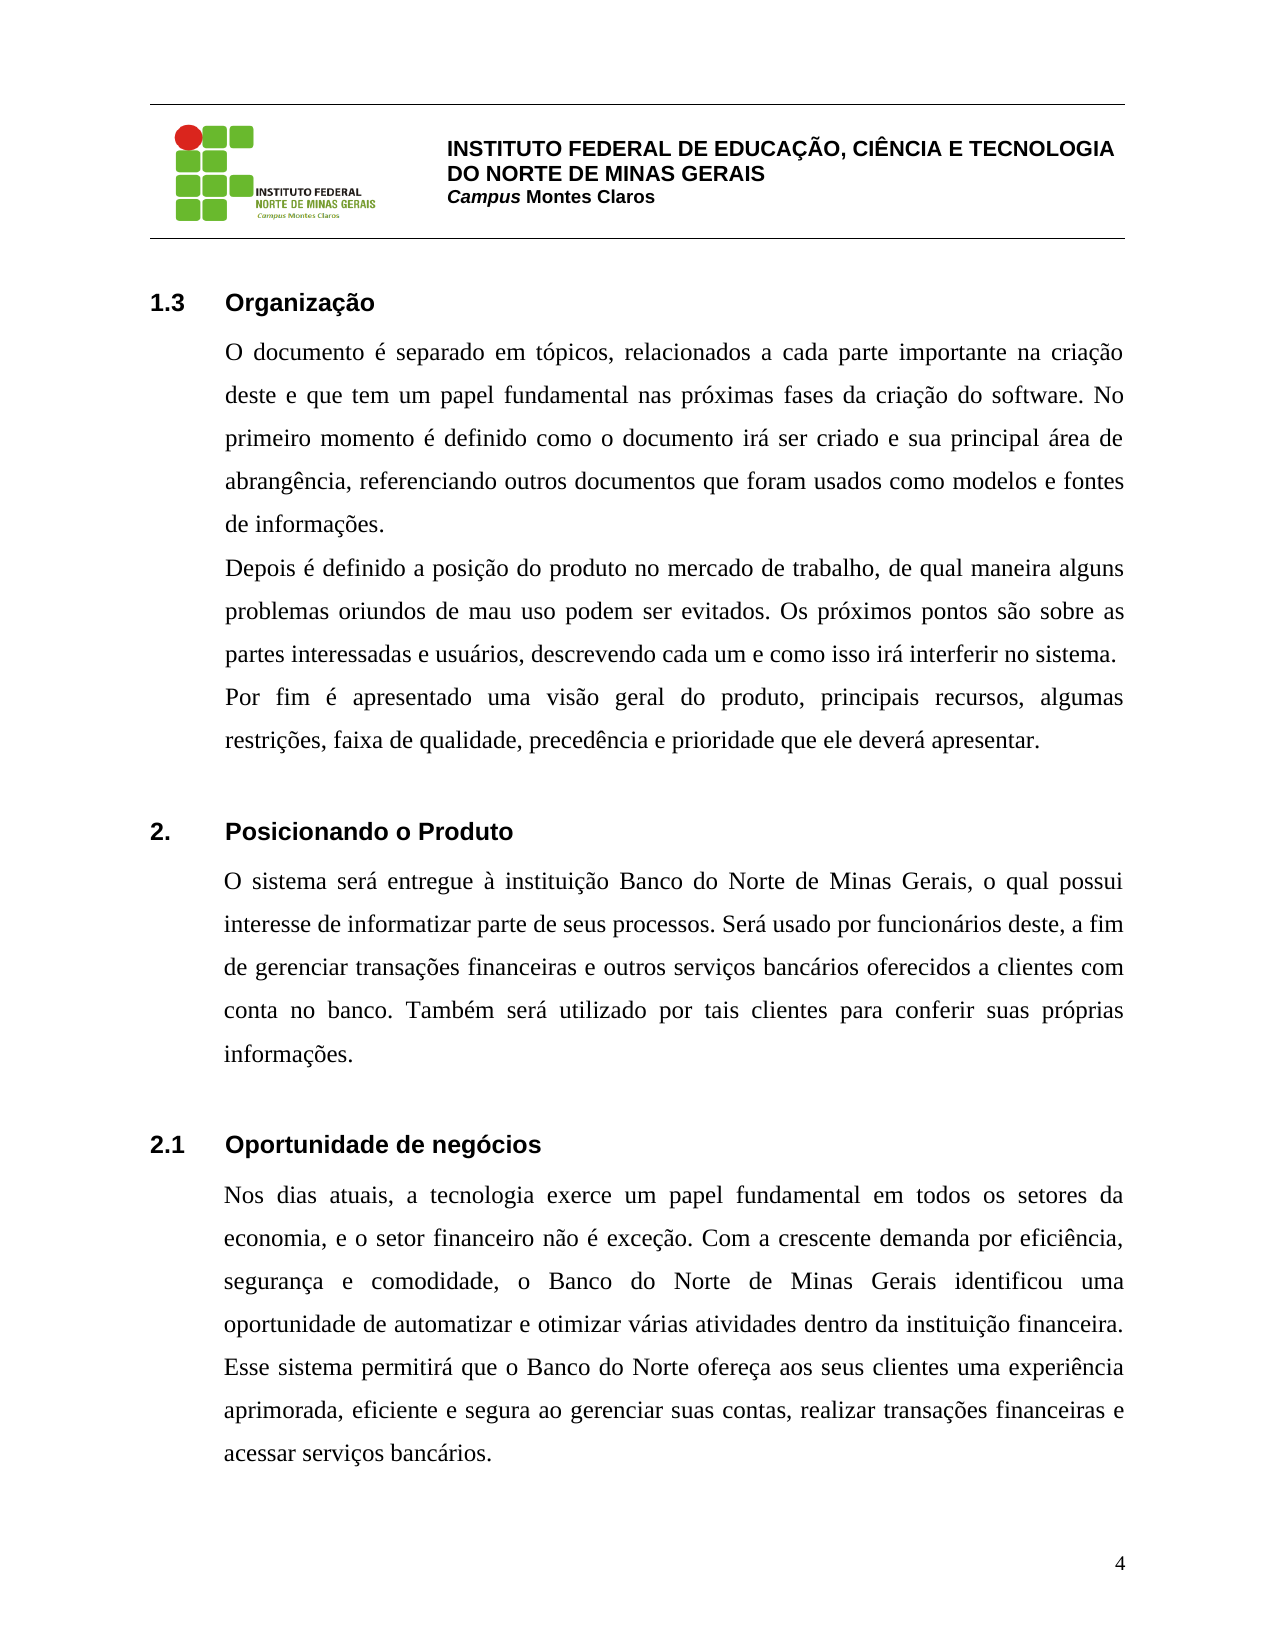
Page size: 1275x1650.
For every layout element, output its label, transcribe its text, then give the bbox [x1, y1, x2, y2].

text Por fim é apresentado uma visão geral do produto, principais recursos, algumas restrições, faixa de qualidade, precedência e prioridade que ele deverá apresentar. [225, 682, 1125, 754]
subtitle Oportunidade de negócios [150, 1130, 1125, 1159]
text O documento é separado em tópicos, relacionados a cada parte importante na criação deste e que tem um papel fundamental nas próximas fases da criação do software. No primeiro momento é definido como o documento irá ser criado e sua principal área de abrangência, referenciando outros documentos que foram usados como modelos e fontes de informações. [225, 337, 1125, 538]
text O sistema será entregue à instituição Banco do Norte de Minas Gerais, o qual possui interesse de informatizar parte de seus processos. Será usado por funcionários deste, a fim de gerenciar transações financeiras e outros serviços bancários oferecidos a clientes com conta no banco. Também será utilizado por tais clientes para conferir suas próprias informações. [224, 866, 1125, 1067]
subtitle Organização [150, 288, 1125, 316]
text Nos dias atuais, a tecnologia exerce um papel fundamental em todos os setores da economia, e o setor financeiro não é exceção. Com a crescente demanda por eficiência, segurança e comodidade, o Banco do Norte de Minas Gerais identificou uma oportunidade de automatizar e otimizar várias atividades dentro da instituição financeira. Esse sistema permitirá que o Banco do Norte ofereça aos seus clientes uma experiência aprimorada, eficiente e segura ao gerenciar suas contas, realizar transações financeiras e acessar serviços bancários. [224, 1180, 1125, 1467]
subtitle Posicionando o Produto [150, 817, 1125, 846]
text Depois é definido a posição do produto no mercado de trabalho, de qual maneira alguns problemas oriundos de mau uso podem ser evitados. Os próximos pontos são sobre as partes interessadas e usuários, descrevendo cada um e como isso irá interferir no sistema. [225, 553, 1125, 668]
picture [156, 109, 389, 231]
